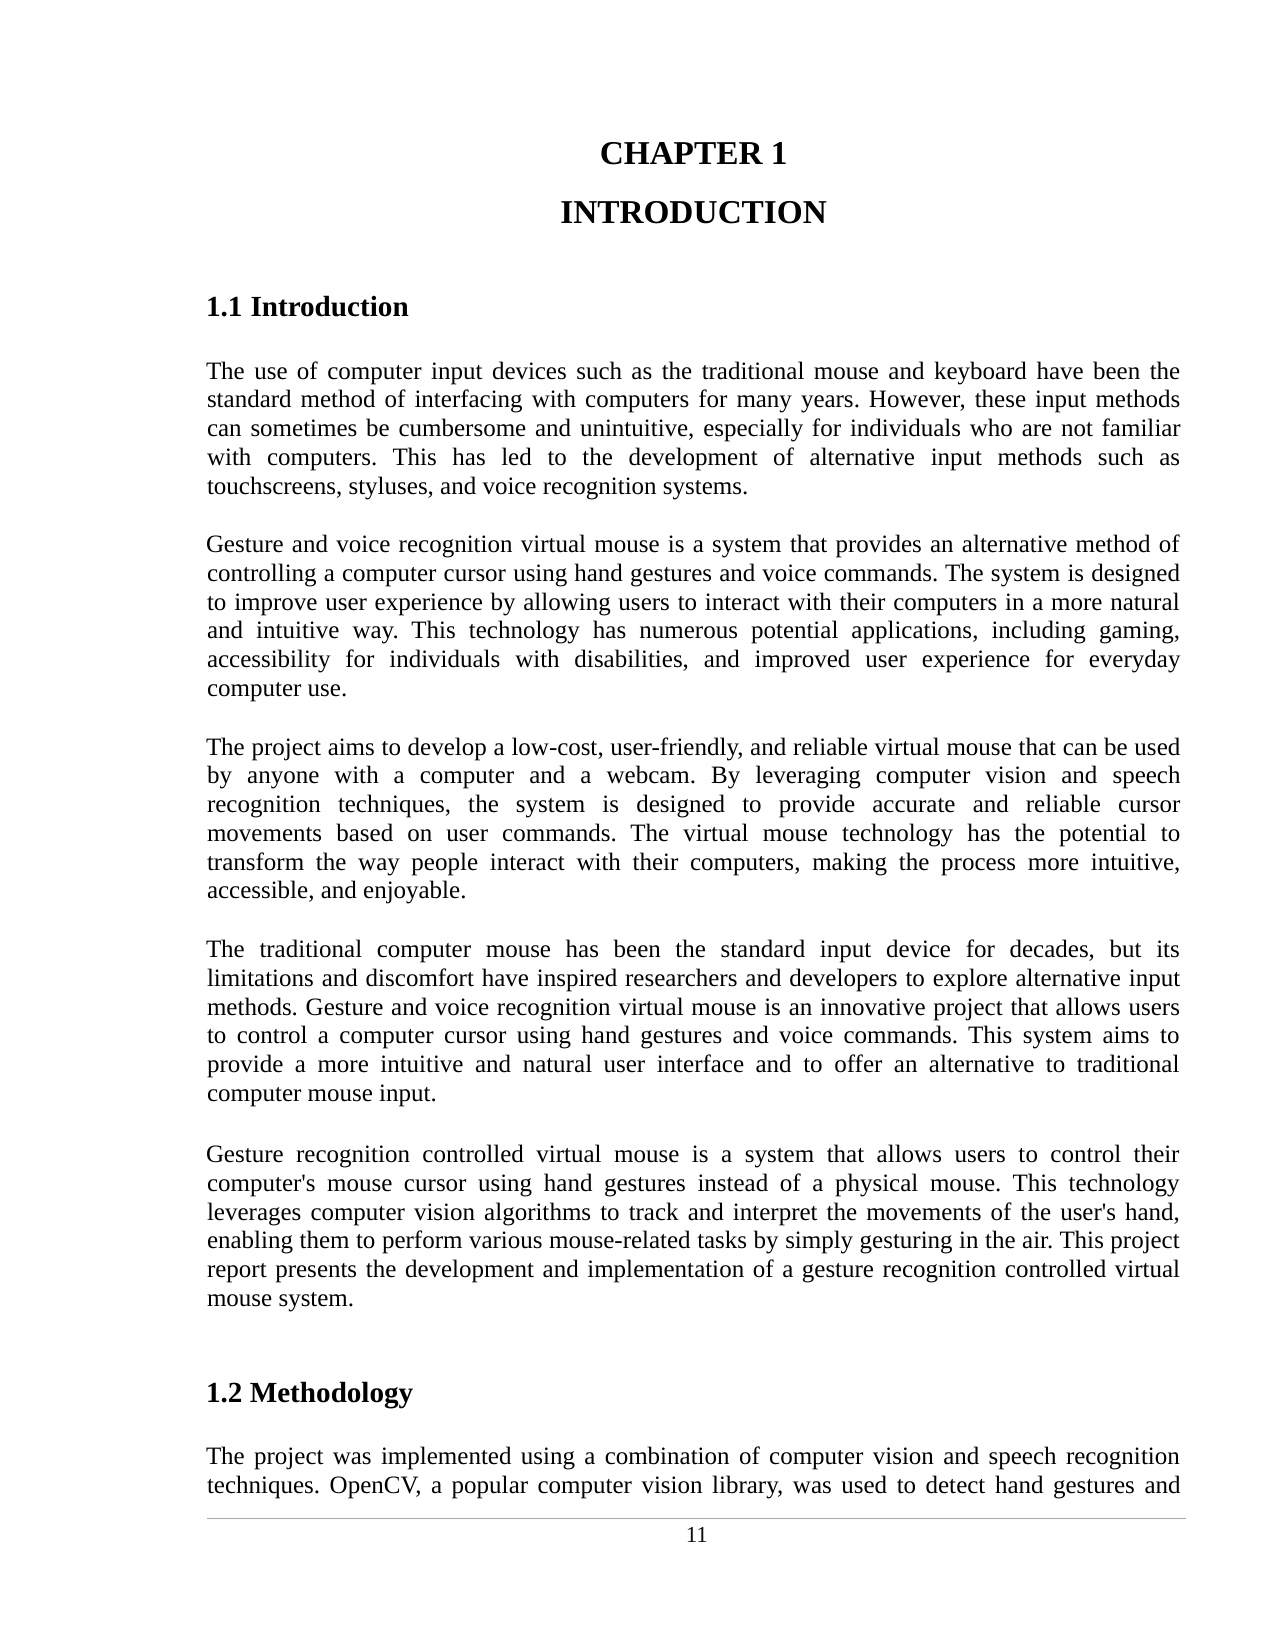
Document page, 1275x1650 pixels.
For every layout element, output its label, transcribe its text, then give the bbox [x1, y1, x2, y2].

text The project aims to develop a low-cost, user-friendly, and reliable virtual mouse that can be used by anyone with a computer and a webcam. By leveraging computer vision and speech recognition techniques, the system is designed to provide accurate and reliable cursor movements based on user commands. The virtual mouse technology has the potential to transform the way people interact with their computers, making the process more intuitive, accessible, and enjoyable. [206, 732, 1181, 904]
text The traditional computer mouse has been the standard input device for decades, but its limitations and discomfort have inspired researchers and developers to explore alternative input methods. Gesture and voice recognition virtual mouse is an innovative project that allows users to control a computer cursor using hand gestures and voice commands. This system aims to provide a more intuitive and natural user interface and to offer an alternative to traditional computer mouse input. [206, 934, 1181, 1107]
text INTRODUCTION [206, 192, 1181, 230]
text Gesture recognition controlled virtual mouse is a system that allows users to control their computer's mouse cursor using hand gestures instead of a physical mouse. This technology leverages computer vision algorithms to track and interpret the movements of the user's hand, enabling them to perform various mouse-related tasks by simply gesturing in the air. This project report presents the development and implementation of a gesture recognition controlled virtual mouse system. [206, 1139, 1181, 1312]
text CHAPTER 1 [206, 133, 1181, 171]
text The use of computer input devices such as the traditional mouse and keyboard have been the standard method of interfacing with computers for many years. However, these input methods can sometimes be cumbersome and unintuitive, especially for individuals who are not familiar with computers. This has led to the development of alternative input methods such as touchscreens, styluses, and voice recognition systems. [206, 356, 1181, 499]
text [206, 1441, 1181, 1499]
subtitle 1.2 Methodology [206, 1375, 1181, 1408]
subtitle 1.1 Introduction [206, 289, 1186, 323]
text Gesture and voice recognition virtual mouse is a system that provides an alternative method of controlling a computer cursor using hand gestures and voice commands. The system is designed to improve user experience by allowing users to interact with their computers in a more natural and intuitive way. This technology has numerous potential applications, including gaming, accessibility for individuals with disabilities, and improved user experience for everyday computer use. [206, 529, 1181, 702]
